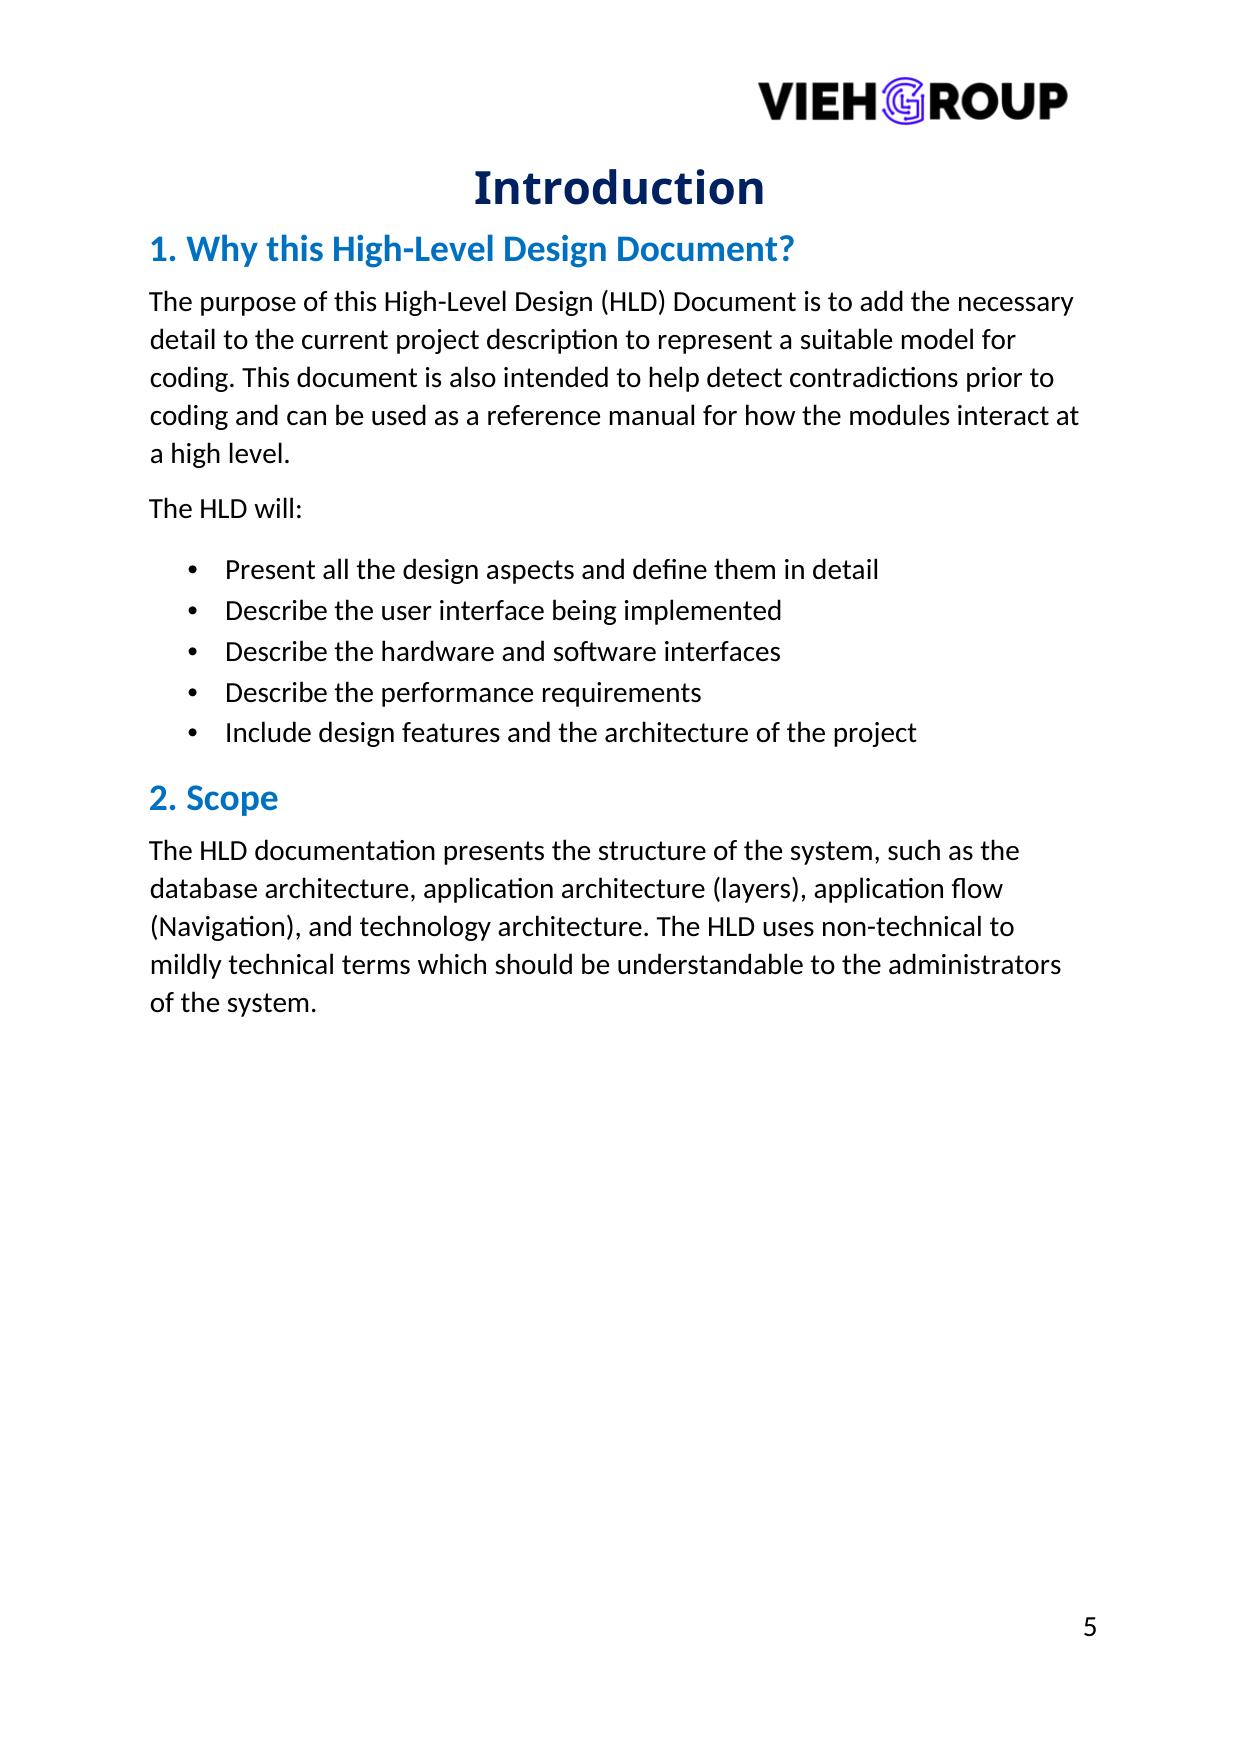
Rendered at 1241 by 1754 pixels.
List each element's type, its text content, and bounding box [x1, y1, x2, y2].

list Describe the user interface being implemented [187, 592, 1092, 628]
text The HLD will: [148, 490, 1092, 526]
list Describe the performance requirements [187, 674, 1092, 709]
text The HLD documentation presents the structure of the system, such as the database architecture, application architecture (layers), application flow (Navigation), and technology architecture. The HLD uses non-technical to mildly technical terms which should be understandable to the administrators of the system. [148, 832, 1092, 1020]
list Include design features and the architecture of the project [187, 714, 1092, 750]
picture [743, 73, 1090, 127]
list Present all the design aspects and define them in detail [187, 551, 1092, 587]
subtitle 2. Scope [148, 774, 1097, 819]
list Describe the hardware and software interfaces [187, 633, 1092, 668]
text The purpose of this High-Level Design (HLD) Document is to add the necessary detail to the current project description to represent a suitable model for coding. This document is also intended to help detect contradictions prior to coding and can be used as a reference manual for how the modules interact at a high level. [148, 283, 1092, 471]
subtitle 1. Why this High-Level Design Document? [148, 225, 1097, 271]
subtitle Introduction [150, 156, 1090, 218]
